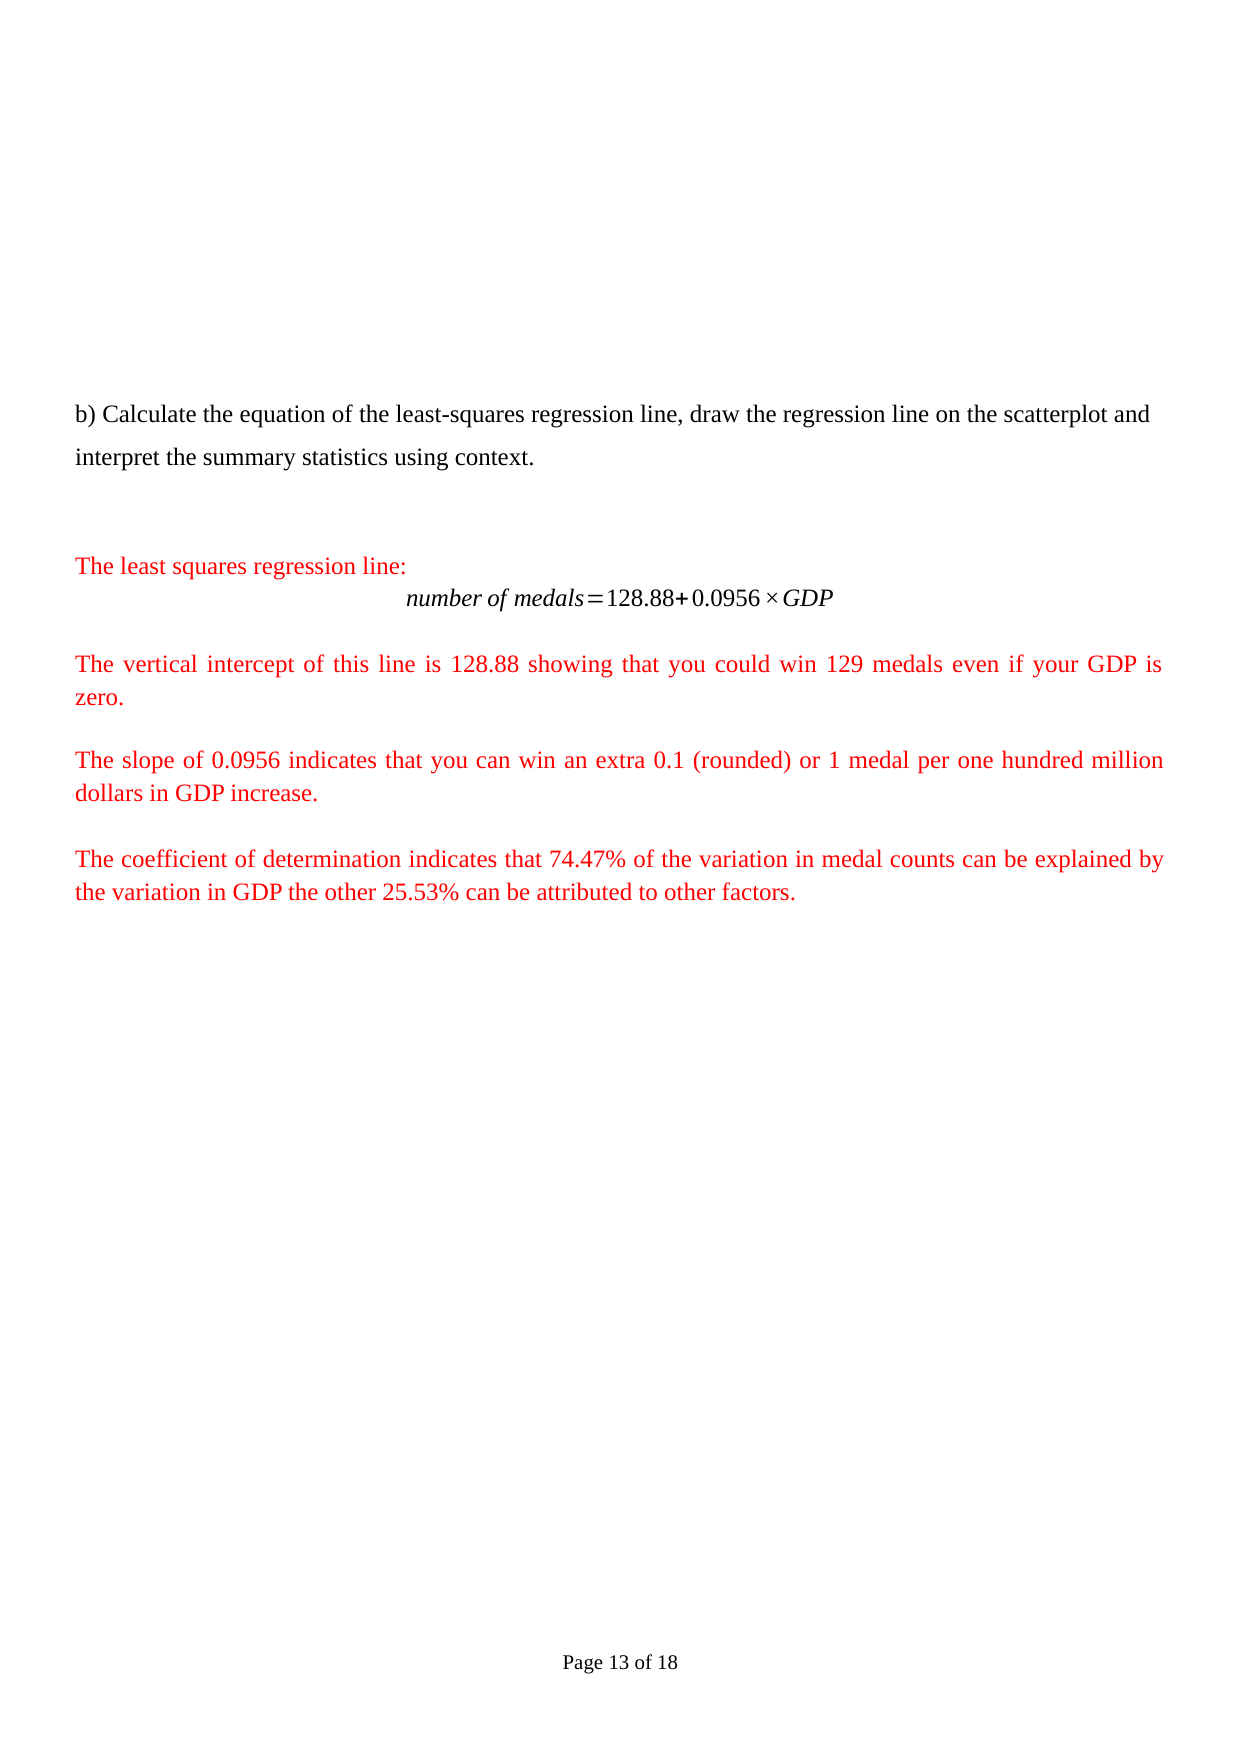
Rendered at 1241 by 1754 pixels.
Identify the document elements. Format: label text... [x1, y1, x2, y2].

text The coefficient of determination indicates that 74.47% of the variation in medal counts can be explained by the variation in GDP the other 25.53% can be attributed to other factors. [75, 844, 1165, 906]
text b) Calculate the equation of the least-squares regression line, draw the regression line on the scatterplot and interpret the summary statistics using context. [75, 399, 1165, 471]
text The vertical intercept of this line is 128.88 showing that you could win 129 medals even if your GDP is zero. [75, 649, 1165, 711]
text The slope of 0.0956 indicates that you can win an extra 0.1 (rounded) or 1 medal per one hundred million dollars in GDP increase. [75, 745, 1165, 807]
text The least squares regression line: [75, 551, 1165, 580]
